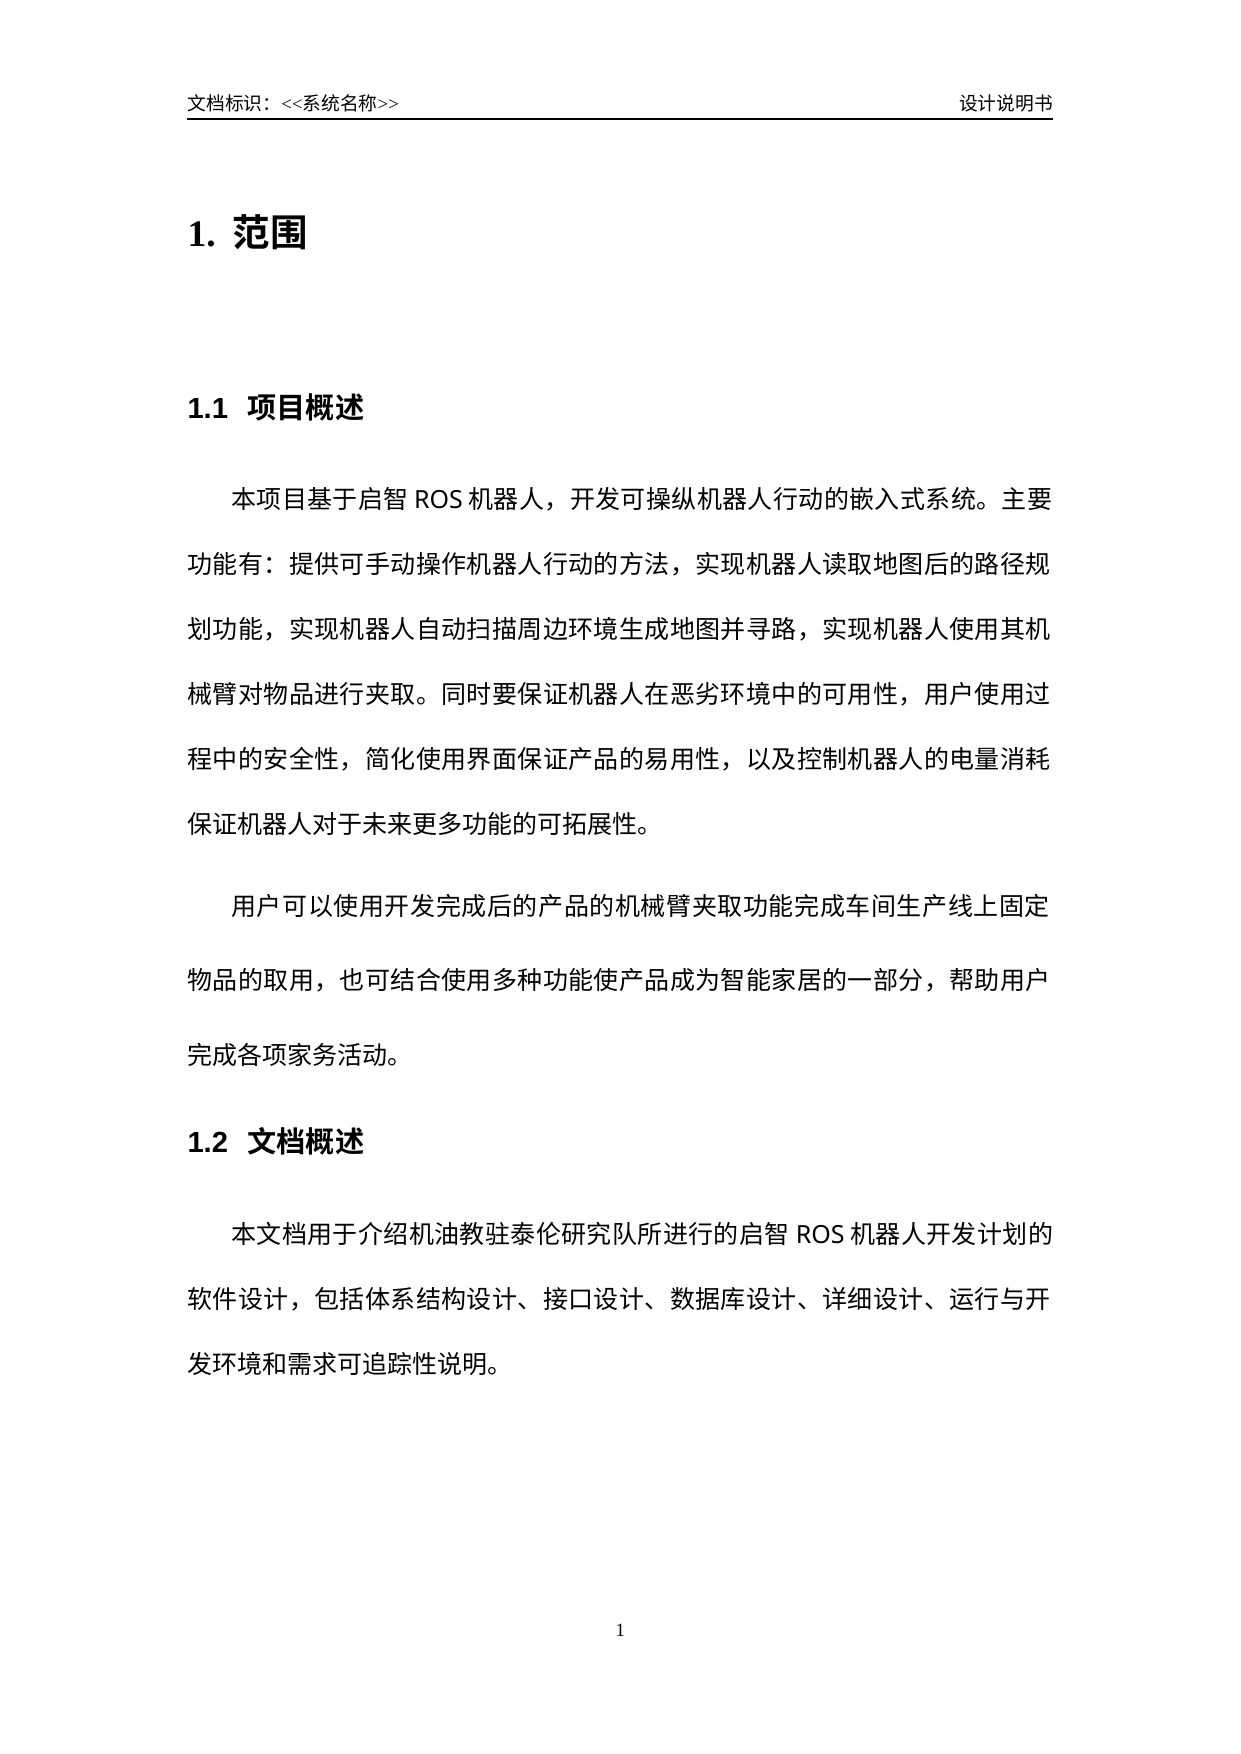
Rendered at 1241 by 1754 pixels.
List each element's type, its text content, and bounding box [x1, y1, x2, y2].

subtitle 项目概述 [187, 373, 1053, 438]
subtitle 文档概述 [187, 1108, 1053, 1173]
text 用户可以使用开发完成后的产品的机械臂夹取功能完成车间生产线上固定物品的取用，也可结合使用多种功能使产品成为智能家居的一部分，帮助用户完成各项家务活动。 [187, 872, 1053, 1086]
text 本文档用于介绍机油教驻泰伦研究队所进行的启智ROS机器人开发计划的软件设计，包括体系结构设计、接口设计、数据库设计、详细设计、运行与开发环境和需求可追踪性说明。 [187, 1200, 1053, 1395]
text 本项目基于启智ROS机器人，开发可操纵机器人行动的嵌入式系统。主要功能有：提供可手动操作机器人行动的方法，实现机器人读取地图后的路径规划功能，实现机器人自动扫描周边环境生成地图并寻路，实现机器人使用其机械臂对物品进行夹取。同时要保证机器人在恶劣环境中的可用性，用户使用过程中的安全性，简化使用界面保证产品的易用性，以及控制机器人的电量消耗，保证机器人对于未来更多功能的可拓展性。 [187, 465, 1053, 855]
subtitle 范围 [187, 197, 1053, 262]
